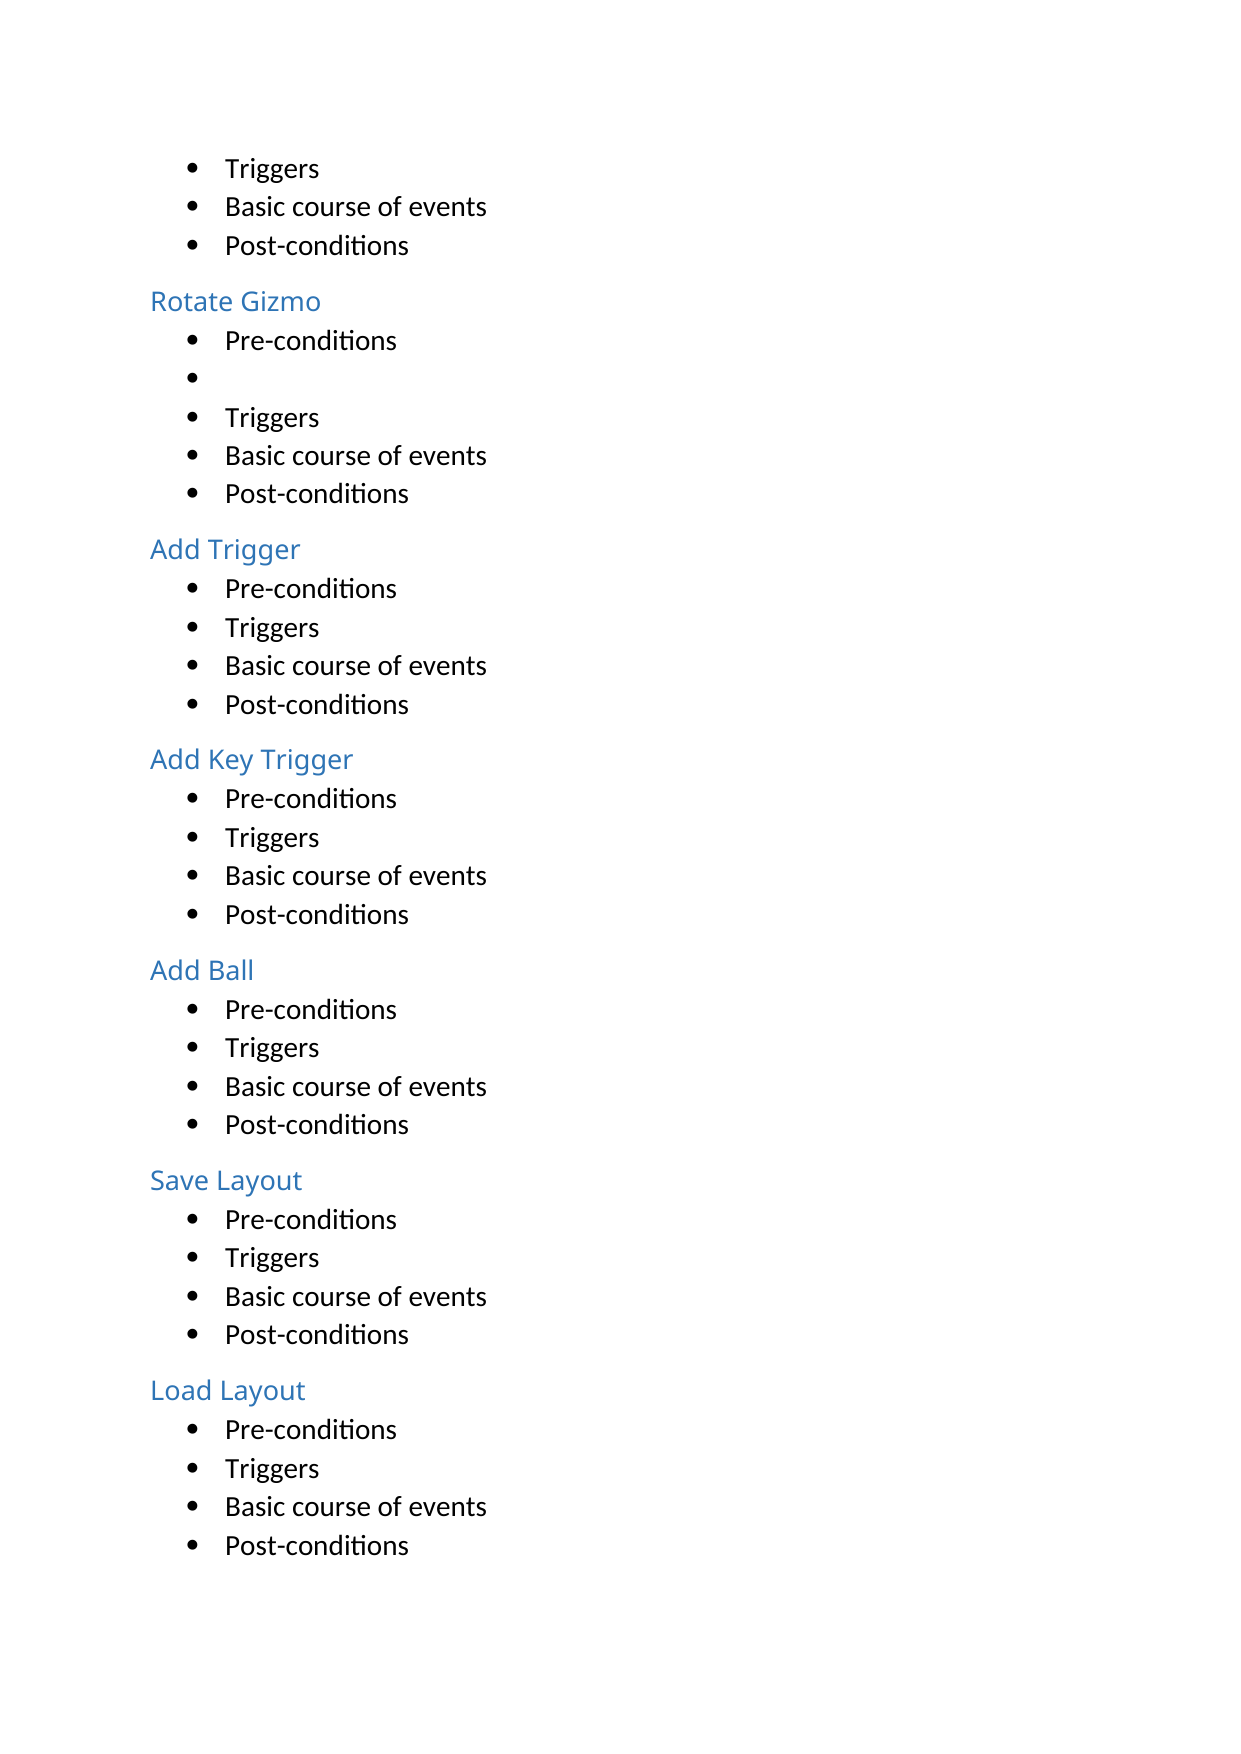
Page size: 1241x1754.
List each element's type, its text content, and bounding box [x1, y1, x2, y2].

list Post-conditions [187, 227, 1090, 262]
list Triggers [187, 609, 1090, 644]
list Post-conditions [187, 1316, 1090, 1352]
list Pre-conditions [187, 570, 1090, 606]
list Triggers [187, 1239, 1090, 1275]
list Post-conditions [187, 1527, 1090, 1562]
list Pre-conditions [187, 1411, 1090, 1447]
list Post-conditions [187, 476, 1090, 511]
list Post-conditions [187, 686, 1090, 721]
list Pre-conditions [187, 322, 1090, 357]
list Pre-conditions [187, 1201, 1090, 1237]
list Pre-conditions [187, 781, 1090, 816]
subtitle Rotate Gizmo [150, 282, 1090, 319]
list Triggers [187, 399, 1090, 434]
list Basic course of events [187, 437, 1090, 473]
subtitle Add Ball [150, 951, 1090, 988]
subtitle Add Key Trigger [150, 741, 1090, 778]
list Basic course of events [187, 1278, 1090, 1313]
list Basic course of events [187, 1488, 1090, 1524]
subtitle Save Layout [150, 1161, 1090, 1198]
list Post-conditions [187, 1106, 1090, 1142]
list Triggers [187, 1450, 1090, 1485]
list Triggers [187, 150, 1090, 186]
list Basic course of events [187, 1068, 1090, 1103]
list Basic course of events [187, 188, 1090, 224]
list Triggers [187, 1029, 1090, 1065]
subtitle Load Layout [150, 1371, 1090, 1408]
list Pre-conditions [187, 991, 1090, 1026]
list Basic course of events [187, 857, 1090, 893]
list Post-conditions [187, 896, 1090, 932]
subtitle Add Trigger [150, 531, 1090, 567]
list Triggers [187, 819, 1090, 855]
list Basic course of events [187, 647, 1090, 683]
